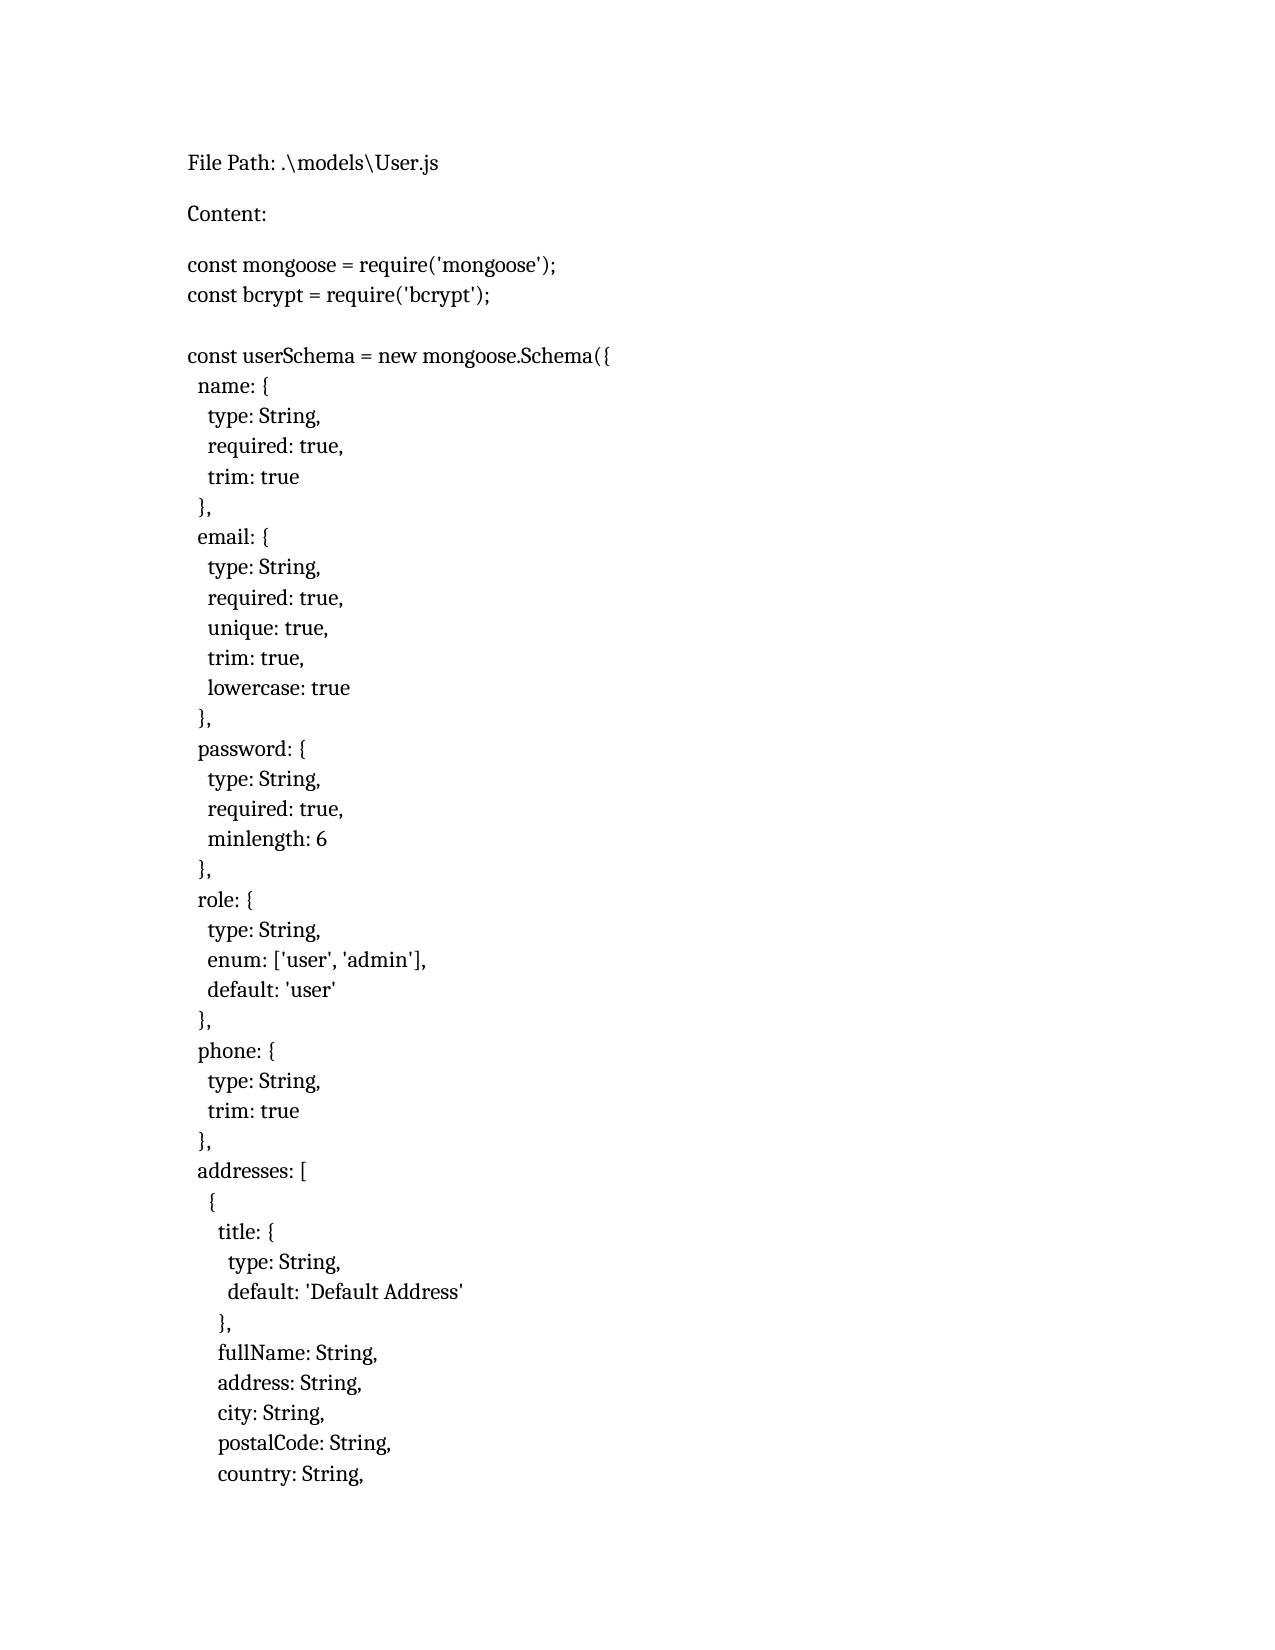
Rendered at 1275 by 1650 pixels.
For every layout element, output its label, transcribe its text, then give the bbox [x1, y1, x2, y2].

text Content: [187, 201, 1087, 227]
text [187, 252, 1087, 1487]
text File Path: .\models\User.js [187, 150, 1087, 176]
